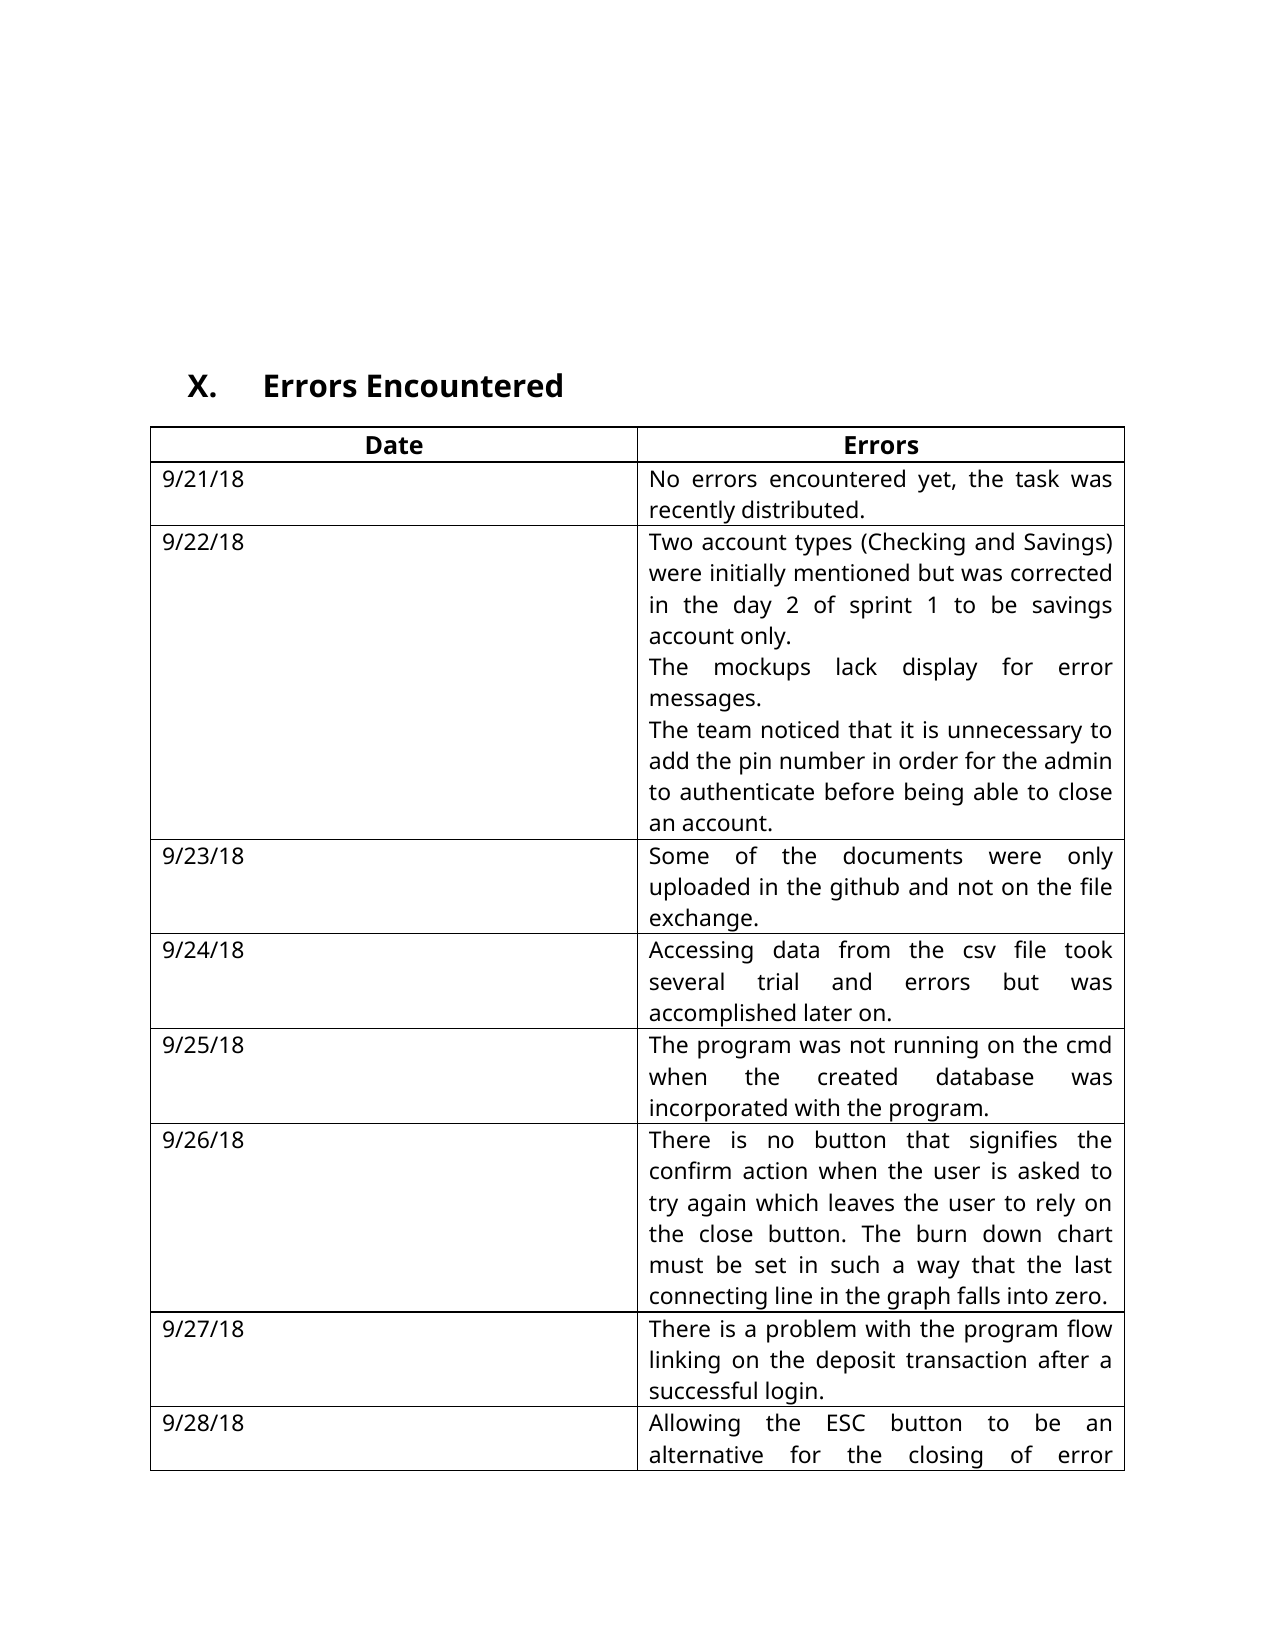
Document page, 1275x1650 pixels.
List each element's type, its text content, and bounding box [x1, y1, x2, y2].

table_header Date [151, 428, 637, 461]
table_cell 9/22/18 [151, 526, 637, 838]
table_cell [638, 1407, 1124, 1470]
table_cell There is a problem with the program flow linking on the deposit transaction after a successful login. [638, 1313, 1124, 1406]
table_cell 9/25/18 [151, 1029, 637, 1123]
table_cell 9/23/18 [151, 840, 637, 933]
table_cell 9/24/18 [151, 934, 637, 1028]
table_cell 9/27/18 [151, 1313, 637, 1406]
table_cell 9/28/18 [151, 1407, 637, 1470]
table_cell The program was not running on the cmd when the created database was incorporated with the program. [638, 1029, 1124, 1123]
table_cell There is no button that signifies the confirm action when the user is asked to try again which leaves the user to rely on the close button. The burn down chart must be set in such a way that the last connecting line in the graph falls into zero. [638, 1124, 1124, 1311]
table_cell 9/21/18 [151, 463, 637, 525]
list Errors Encountered [187, 364, 1125, 406]
table_cell Some of the documents were only uploaded in the github and not on the file exchange. [638, 840, 1124, 933]
table_cell 9/26/18 [151, 1124, 637, 1311]
table_cell Two account types (Checking and Savings) were initially mentioned but was corrected in the day 2 of sprint 1 to be savings account only. The mockups lack display for error messages. The team noticed that it is unnecessary to add the pin number in order for the admin to authenticate before being able to close an account. [638, 526, 1124, 838]
table_header Errors [638, 428, 1124, 461]
table_cell No errors encountered yet, the task was recently distributed. [638, 463, 1124, 525]
table_cell Accessing data from the csv file took several trial and errors but was accomplished later on. [638, 934, 1124, 1028]
